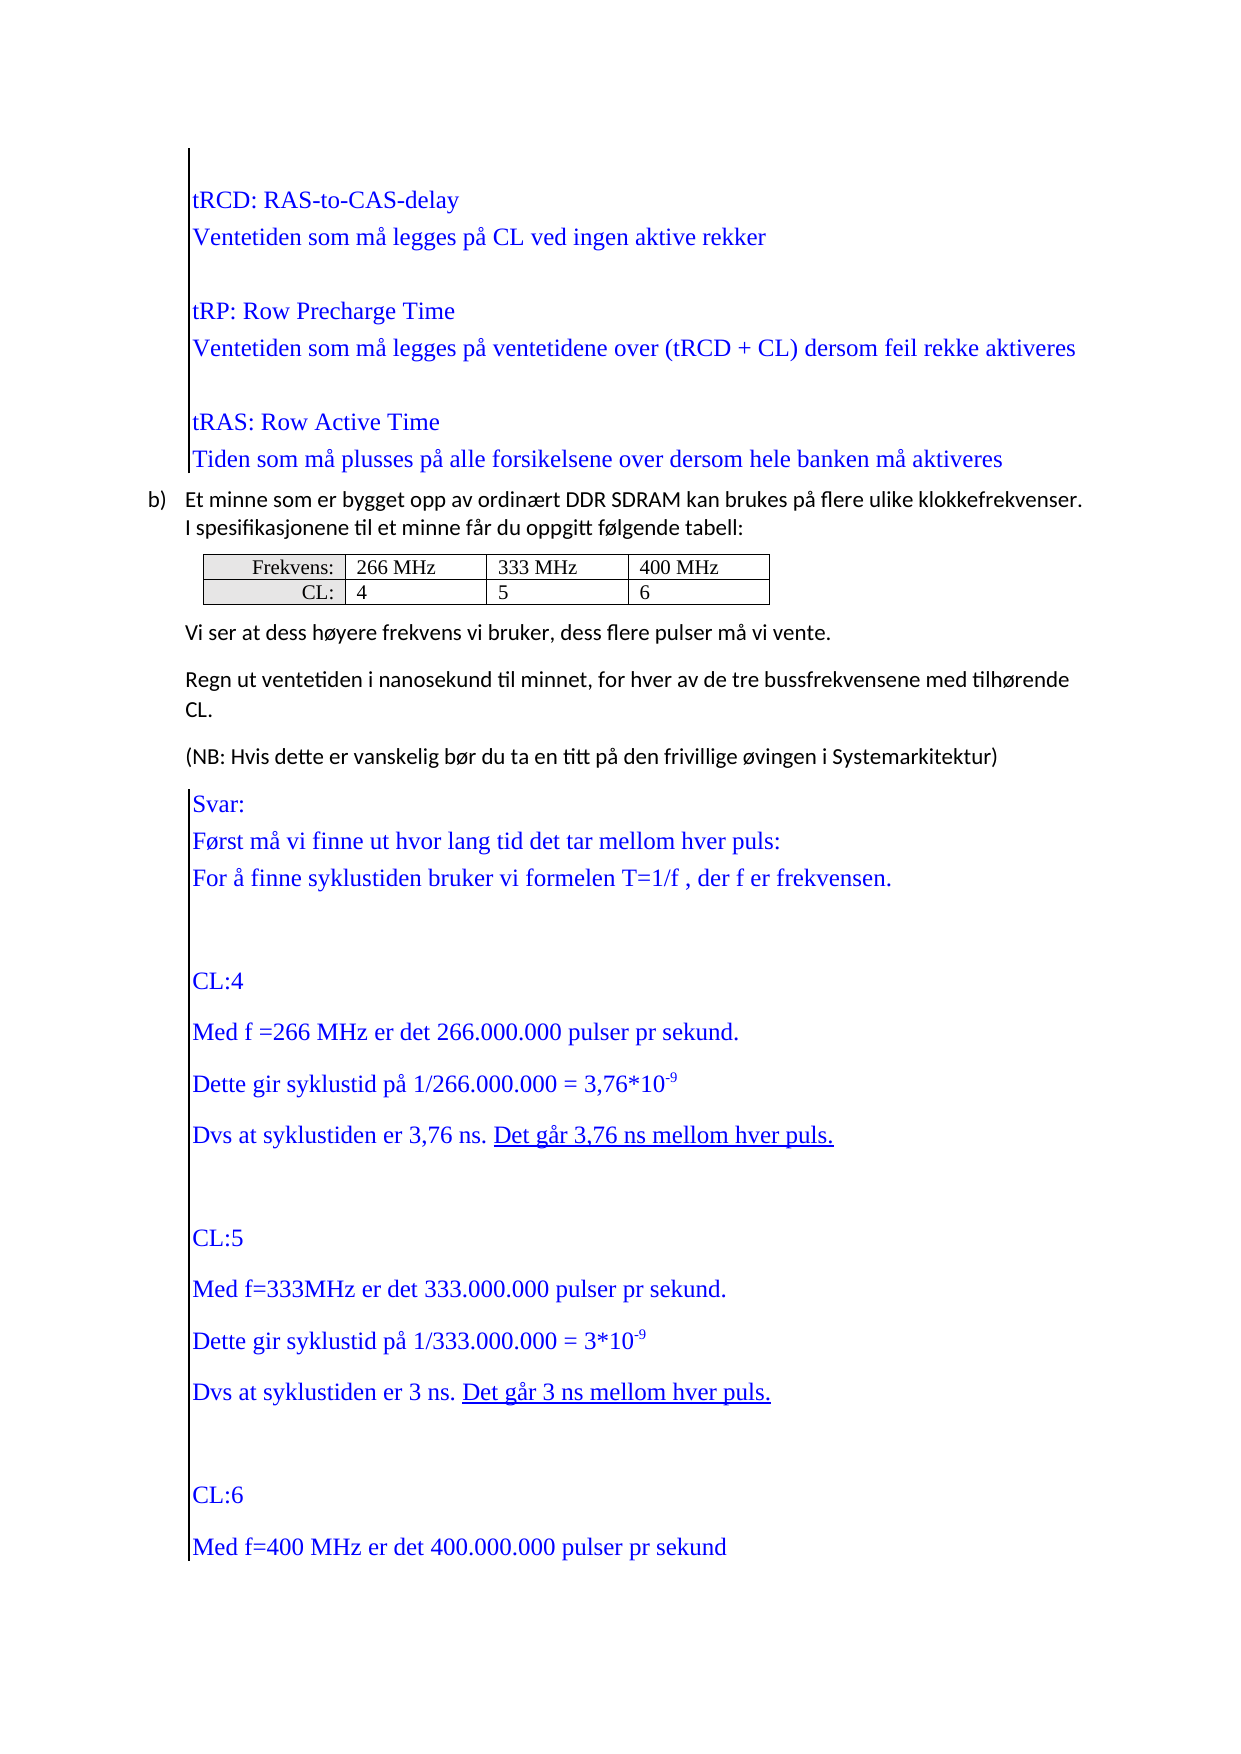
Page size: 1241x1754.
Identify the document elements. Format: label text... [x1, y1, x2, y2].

table_header 333 MHz [487, 555, 628, 579]
text Med f=400 MHz er det 400.000.000 pulser pr sekund [190, 1532, 1093, 1561]
table_cell 5 [487, 580, 628, 604]
text Først må vi finne ut hvor lang tid det tar mellom hver puls: [190, 826, 1093, 854]
table_header 400 MHz [629, 555, 769, 579]
text Med f =266 MHz er det 266.000.000 pulser pr sekund. [190, 1017, 1093, 1046]
text CL:4 [190, 966, 1093, 994]
text Dvs at syklustiden er 3 ns. Det går 3 ns mellom hver puls. [190, 1377, 1093, 1406]
text Ventetiden som må legges på ventetidene over (tRCD + CL) dersom feil rekke aktiveres [190, 333, 1093, 362]
text Dette gir syklustid på 1/266.000.000 = 3,76*10-9 [190, 1069, 1093, 1097]
table_header Frekvens: [204, 555, 345, 579]
text tRAS: Row Active Time [190, 407, 1093, 436]
table_header 266 MHz [346, 555, 486, 579]
text Svar: [190, 789, 1093, 817]
text Tiden som må plusses på alle forsikelsene over dersom hele banken må aktiveres [190, 444, 1093, 473]
text For å finne syklustiden bruker vi formelen T=1/f , der f er frekvensen. [190, 863, 1093, 892]
text Regn ut ventetiden i nanosekund til minnet, for hver av de tre bussfrekvensene med tilhørende CL. [185, 665, 1093, 723]
table_cell 6 [629, 580, 769, 604]
text Vi ser at dess høyere frekvens vi bruker, dess flere pulser må vi vente. [185, 618, 1093, 646]
text Dette gir syklustid på 1/333.000.000 = 3*10-9 [190, 1326, 1093, 1355]
list Et minne som er bygget opp av ordinært DDR SDRAM kan brukes på flere ulike klokkefrekvenser. I spesifikasjonene til et minne får du oppgitt følgende tabell: [148, 486, 1093, 542]
text Ventetiden som må legges på CL ved ingen aktive rekker [190, 222, 1093, 251]
text (NB: Hvis dette er vanskelig bør du ta en titt på den frivillige øvingen i Systemarkitektur) [185, 742, 1093, 770]
text tRP: Row Precharge Time [190, 296, 1093, 325]
text Med f=333MHz er det 333.000.000 pulser pr sekund. [190, 1274, 1093, 1303]
text tRCD: RAS-to-CAS-delay [190, 185, 1093, 213]
text CL:5 [190, 1223, 1093, 1252]
text CL:6 [190, 1480, 1093, 1509]
table_cell 4 [346, 580, 486, 604]
text Dvs at syklustiden er 3,76 ns. Det går 3,76 ns mellom hver puls. [190, 1120, 1093, 1149]
table_cell CL: [204, 580, 345, 604]
